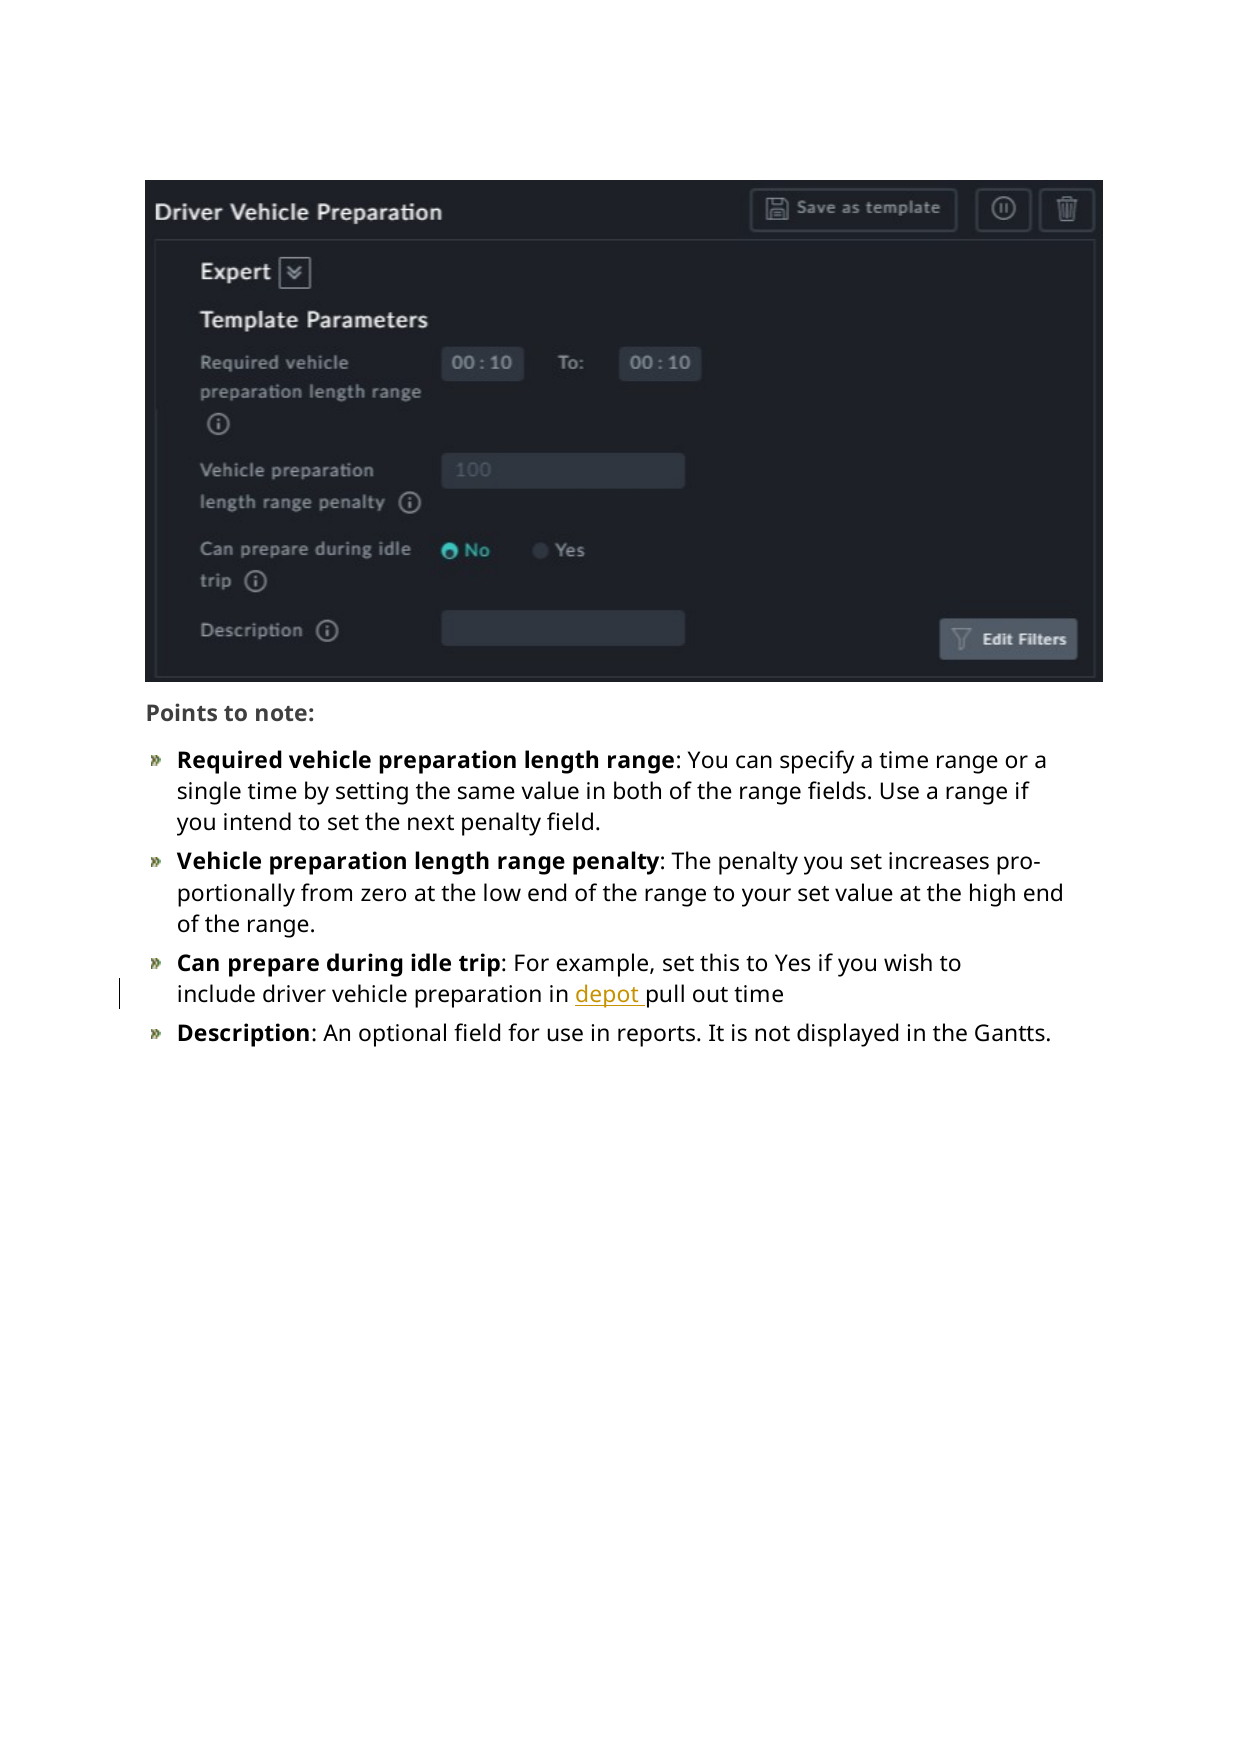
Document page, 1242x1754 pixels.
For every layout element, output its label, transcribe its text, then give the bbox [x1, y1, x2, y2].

text Can prepare during idle trip: For example, set this to Yes if you wish to include driver vehicle preparation in pull out time [177, 947, 1041, 1009]
picture [145, 180, 1103, 682]
text Vehicle preparation length range penalty: The penalty you set increases pro- portionally from zero at the low end of the range to your set value at the high end of the range. [177, 845, 1085, 939]
picture [151, 958, 161, 969]
picture [151, 857, 161, 867]
text Points to note: [145, 699, 1112, 730]
text Required vehicle preparation length range: You can specify a time range or a single time by setting the same value in both of the range fields. Use a range if you intend to set the next penalty field. [177, 744, 1066, 837]
picture [151, 1029, 161, 1039]
picture [151, 755, 161, 766]
text Description: An optional field for use in reports. It is not displayed in the Gantts. [177, 1017, 1112, 1048]
